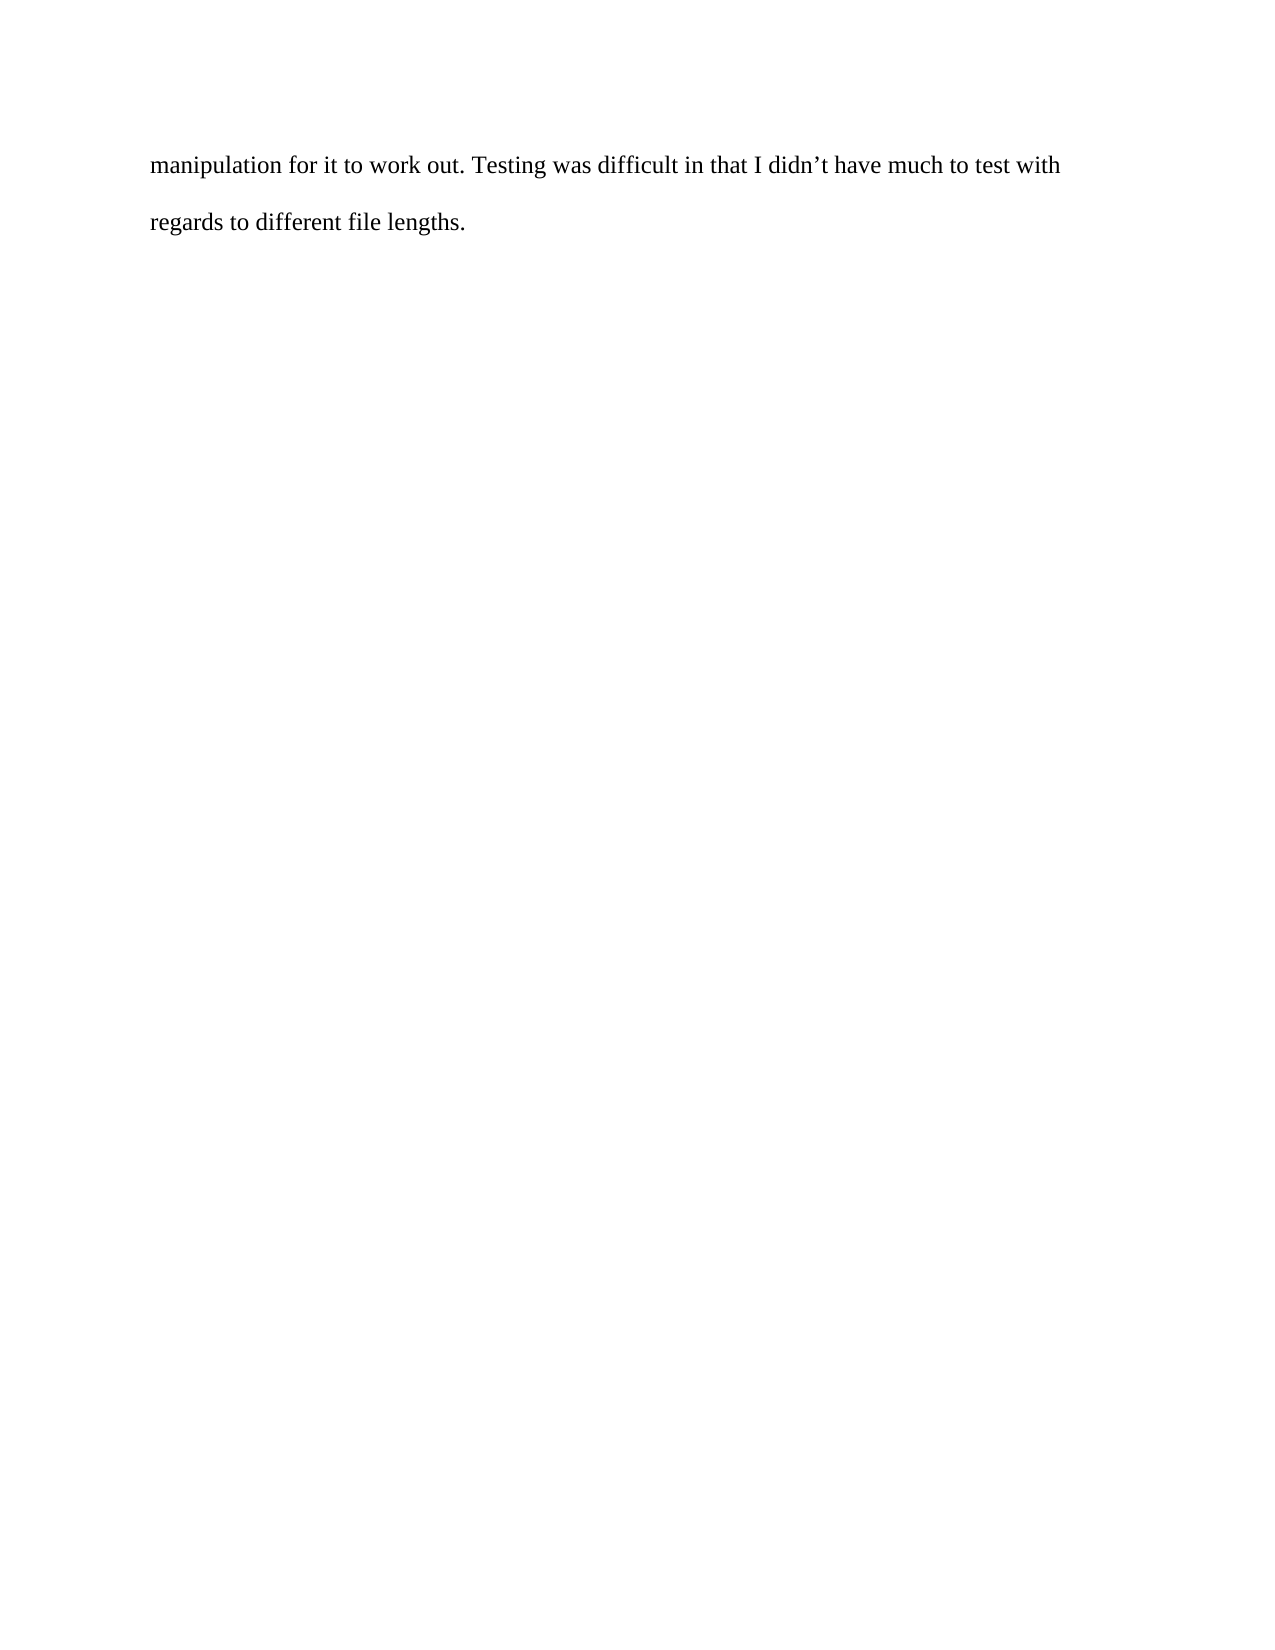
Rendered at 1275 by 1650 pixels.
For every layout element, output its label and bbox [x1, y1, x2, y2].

text [150, 150, 1125, 236]
